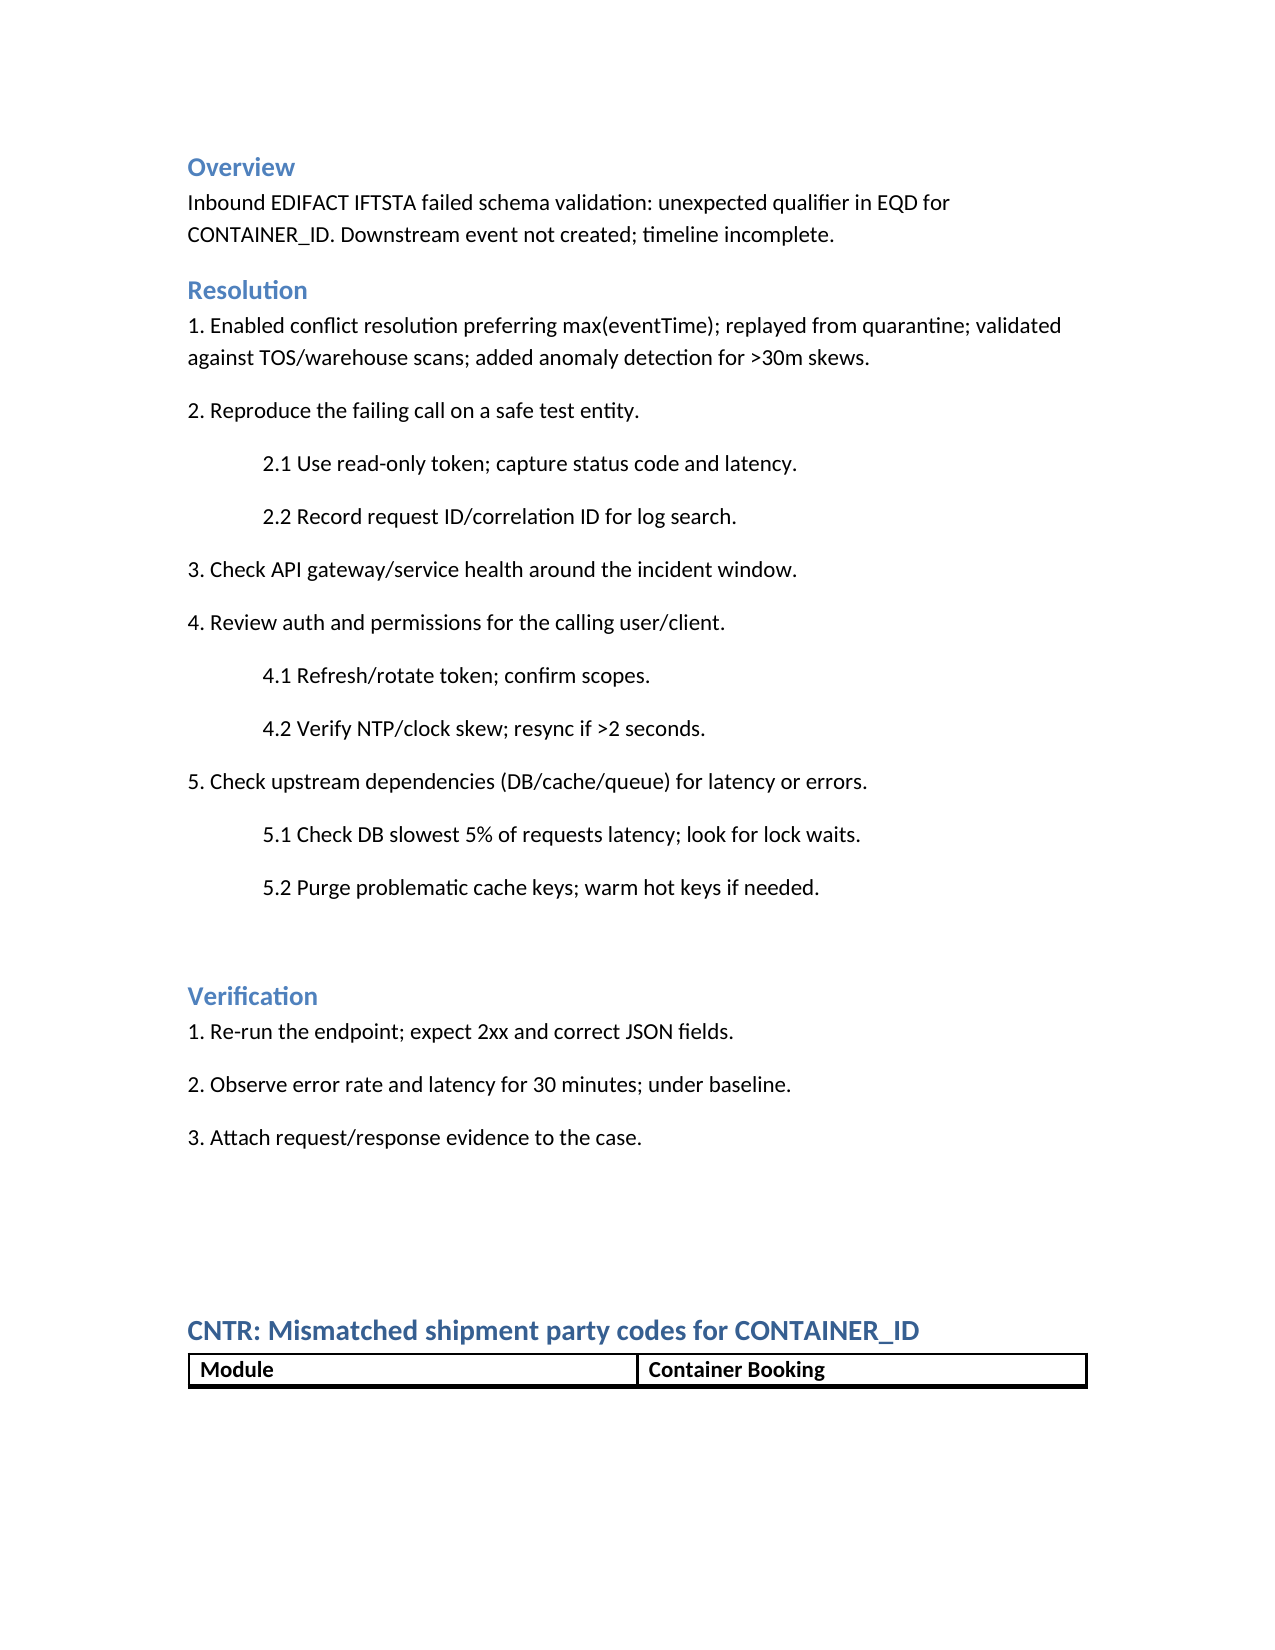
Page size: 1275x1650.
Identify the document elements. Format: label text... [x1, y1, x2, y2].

text 1. Enabled conflict resolution preferring max(eventTime); replayed from quarantine; validated against TOS/warehouse scans; added anomaly detection for >30m skews. [187, 311, 1087, 371]
text Overview [187, 150, 1087, 183]
text 4. Review auth and permissions for the calling user/client. [187, 608, 1087, 636]
text 1. Re-run the endpoint; expect 2xx and correct JSON fields. [187, 1017, 1087, 1045]
text 2.1 Use read-only token; capture status code and latency. [262, 449, 1087, 477]
text 2. Reproduce the failing call on a safe test entity. [187, 396, 1087, 424]
text 5.1 Check DB slowest 5% of requests latency; look for lock waits. [262, 820, 1087, 848]
text 2.2 Record request ID/correlation ID for log search. [262, 502, 1087, 530]
text 5. Check upstream dependencies (DB/cache/queue) for latency or errors. [187, 767, 1087, 795]
text 2. Observe error rate and latency for 30 minutes; under baseline. [187, 1070, 1087, 1098]
text 3. Attach request/response evidence to the case. [187, 1123, 1087, 1151]
text 4.1 Refresh/rotate token; confirm scopes. [262, 661, 1087, 689]
text Verification [187, 979, 1087, 1012]
text Resolution [187, 273, 1087, 306]
text Inbound EDIFACT IFTSTA failed schema validation: unexpected qualifier in EQD for CONTAINER_ID. Downstream event not created; timeline incomplete. [187, 188, 1087, 248]
text CNTR: Mismatched shipment party codes for CONTAINER_ID [187, 1312, 1087, 1347]
table_header Module [190, 1355, 636, 1384]
text 5.2 Purge problematic cache keys; warm hot keys if needed. [262, 873, 1087, 901]
text 4.2 Verify NTP/clock skew; resync if >2 seconds. [262, 714, 1087, 742]
text 3. Check API gateway/service health around the incident window. [187, 555, 1087, 583]
table_header Container Booking [639, 1355, 1085, 1384]
